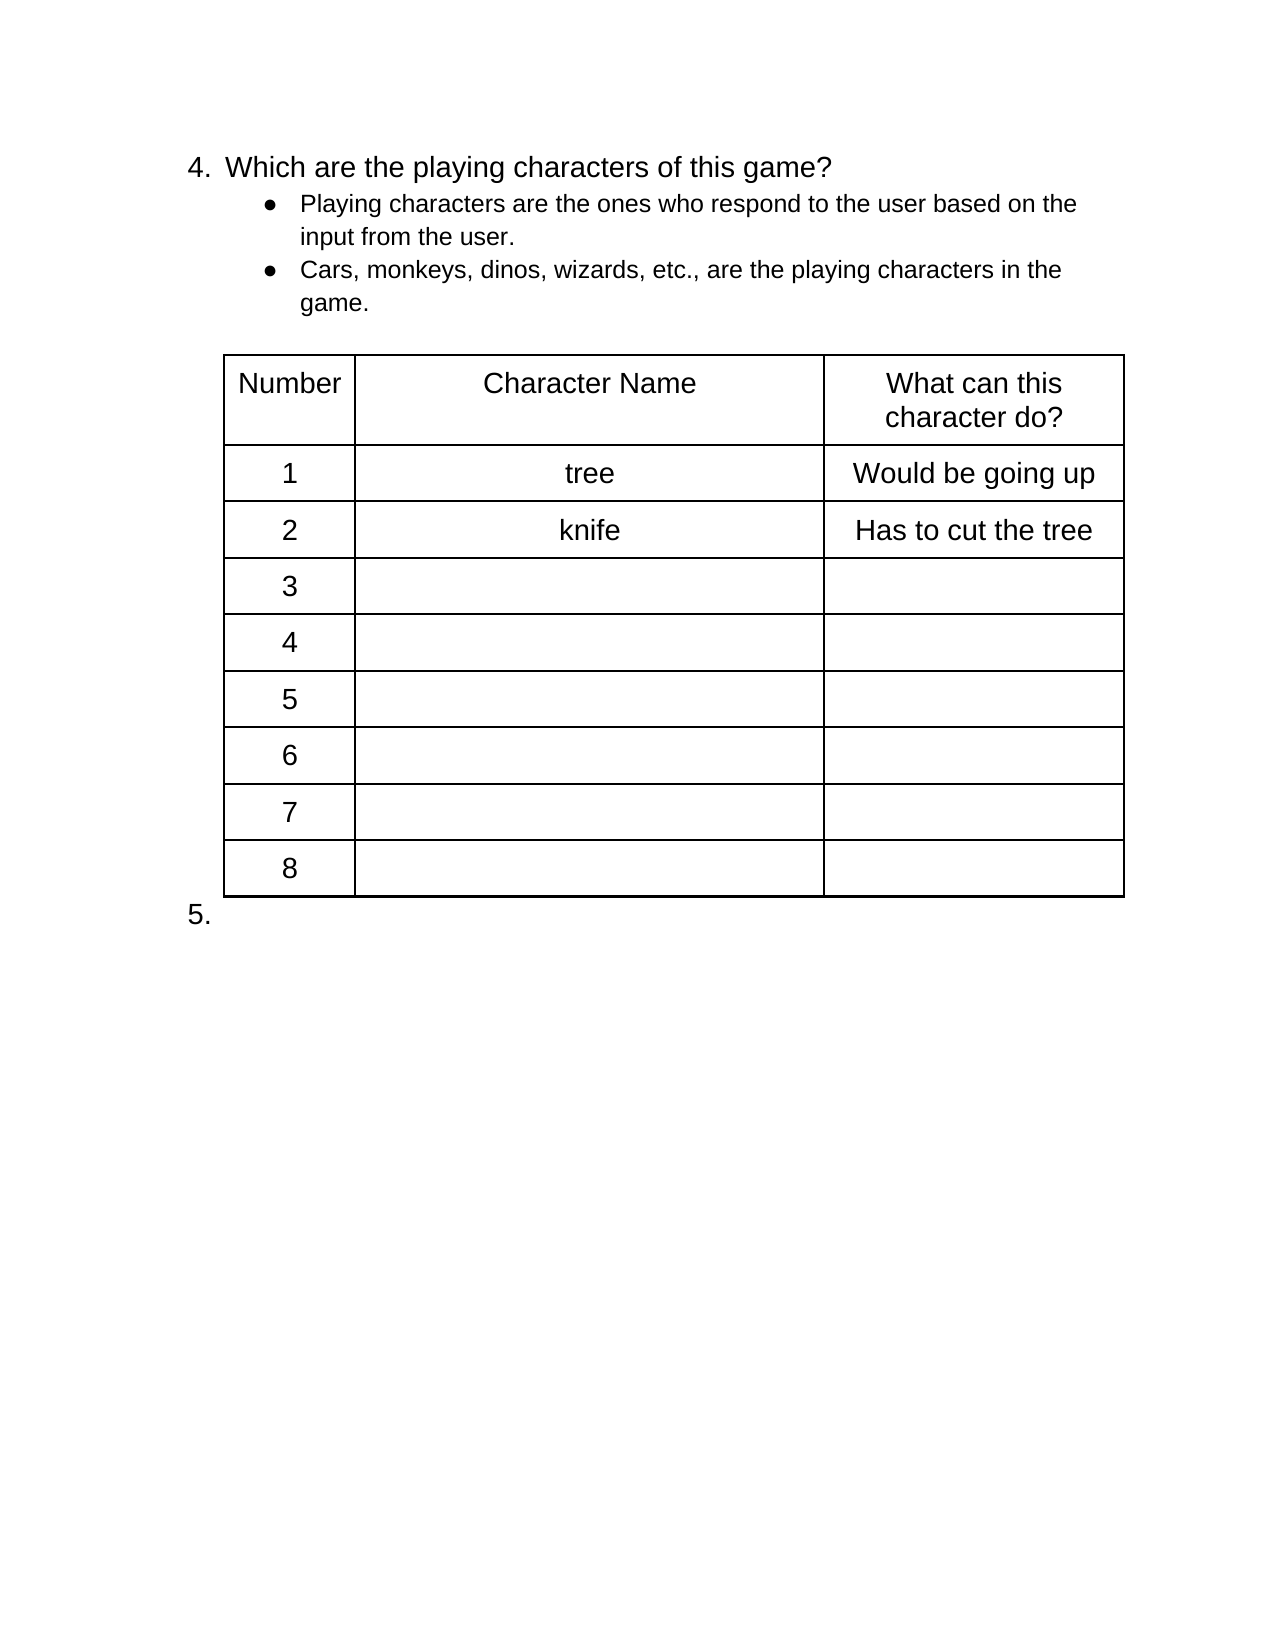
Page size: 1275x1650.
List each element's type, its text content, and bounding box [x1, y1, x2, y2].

table_header Character Name [356, 356, 823, 444]
table_cell [825, 559, 1123, 613]
table_cell 8 [225, 841, 354, 895]
table_cell 5 [225, 672, 354, 726]
table_header Number [225, 356, 354, 444]
table_cell [356, 785, 823, 839]
table_cell 7 [225, 785, 354, 839]
table_cell [356, 728, 823, 782]
table_cell [356, 841, 823, 895]
table_cell [825, 728, 1123, 782]
table_cell 6 [225, 728, 354, 782]
table_cell knife [356, 502, 823, 557]
table_cell [825, 841, 1123, 895]
table_cell [825, 672, 1123, 726]
table_cell 3 [225, 559, 354, 613]
list Cars, monkeys, dinos, wizards, etc., are the playing characters in the game. [262, 254, 1125, 316]
table_cell [825, 785, 1123, 839]
list Which are the playing characters of this game? [187, 150, 1125, 183]
table_cell 1 [225, 446, 354, 500]
list Playing characters are the ones who respond to the user based on the input from the user. [262, 188, 1125, 250]
table_cell 4 [225, 615, 354, 669]
table_cell tree [356, 446, 823, 500]
table_cell [356, 559, 823, 613]
table_cell [356, 672, 823, 726]
table_cell Has to cut the tree [825, 502, 1123, 557]
table_cell [825, 615, 1123, 669]
table_cell 2 [225, 502, 354, 557]
table_cell [356, 615, 823, 669]
table_cell Would be going up [825, 446, 1123, 500]
table_header What can this character do? [825, 356, 1123, 444]
